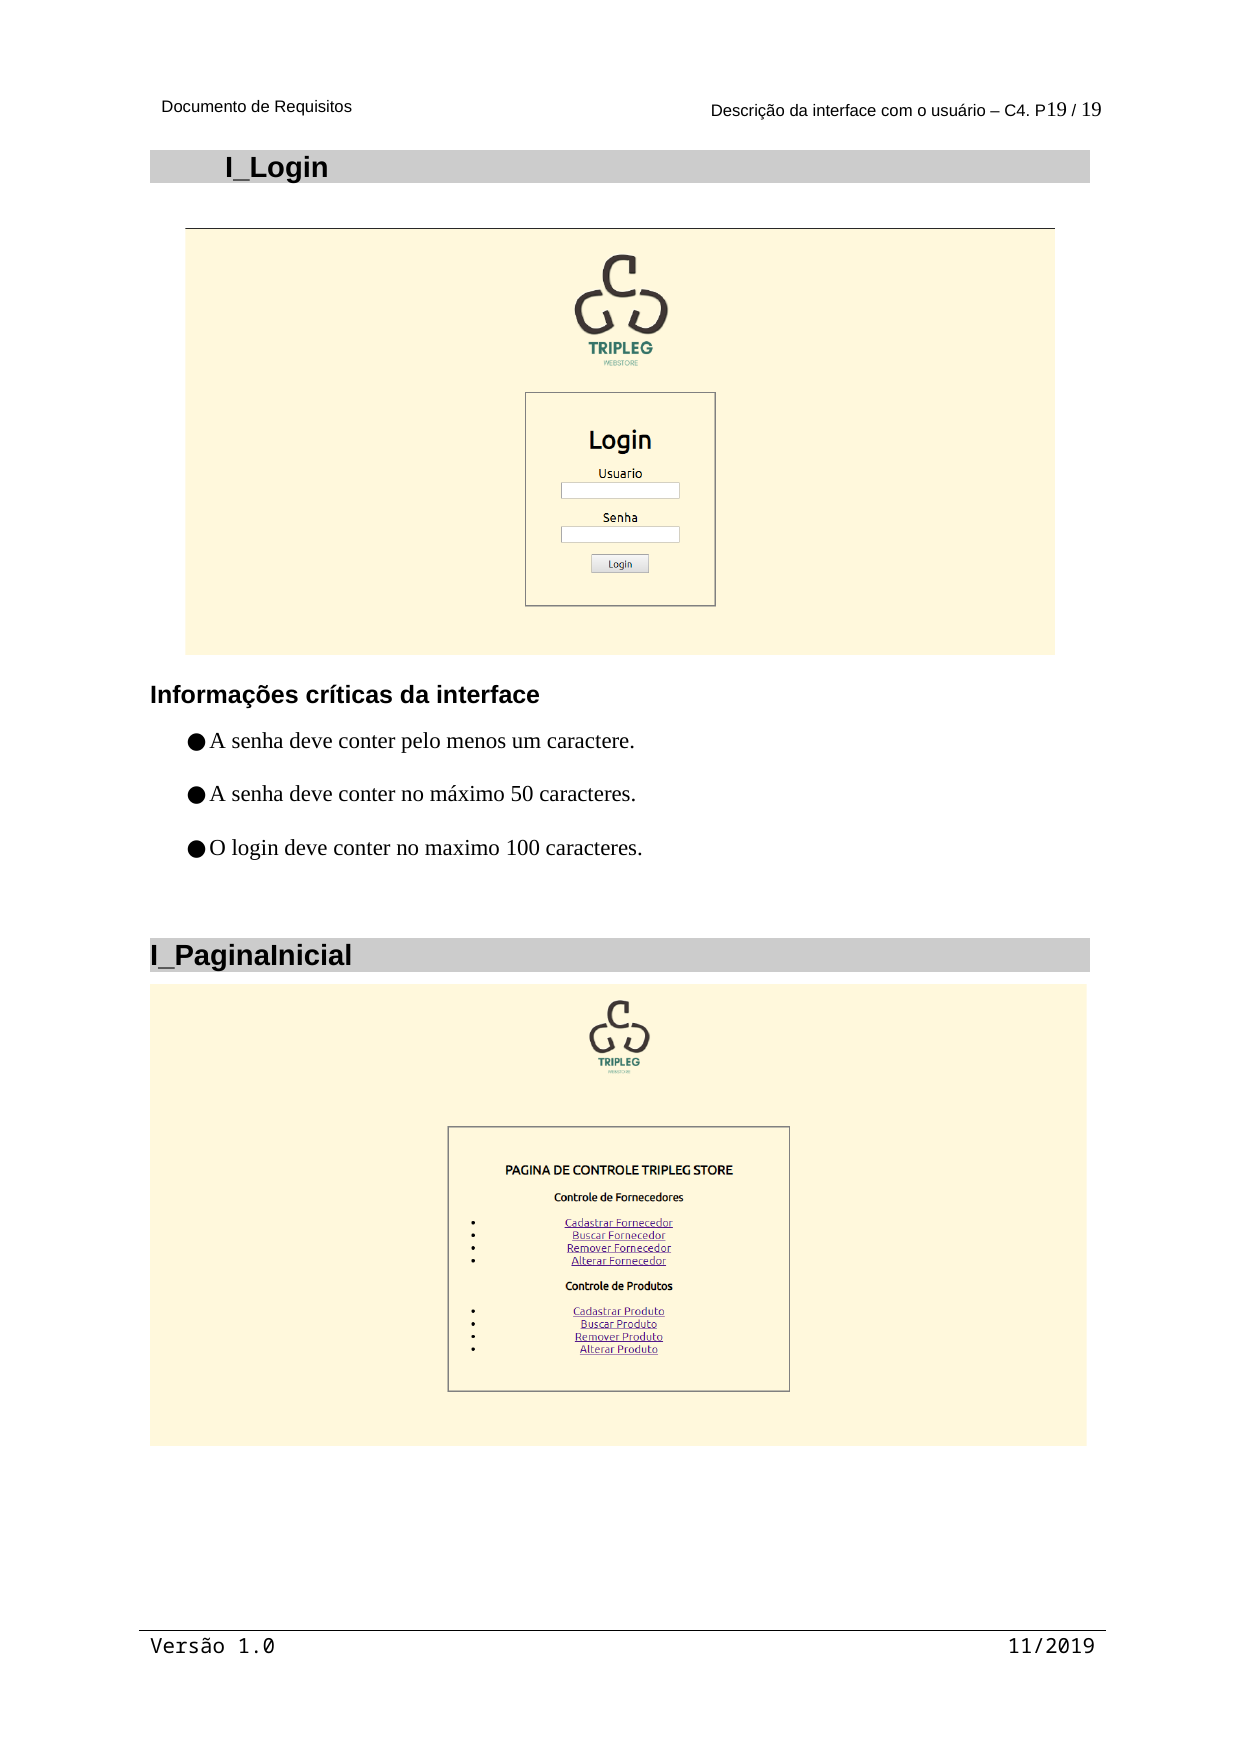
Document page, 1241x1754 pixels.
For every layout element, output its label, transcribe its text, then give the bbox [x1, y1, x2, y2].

text Informações críticas da interface [150, 680, 1090, 708]
picture [185, 228, 1055, 655]
list I_Login [150, 150, 1090, 183]
text I_PaginaInicial [150, 938, 1090, 972]
picture [150, 984, 1087, 1446]
list O login deve conter no maximo 100 caracteres. [186, 821, 1090, 868]
list A senha deve conter no máximo 50 caracteres. [186, 768, 1090, 815]
list A senha deve conter pelo menos um caractere. [186, 715, 1090, 762]
